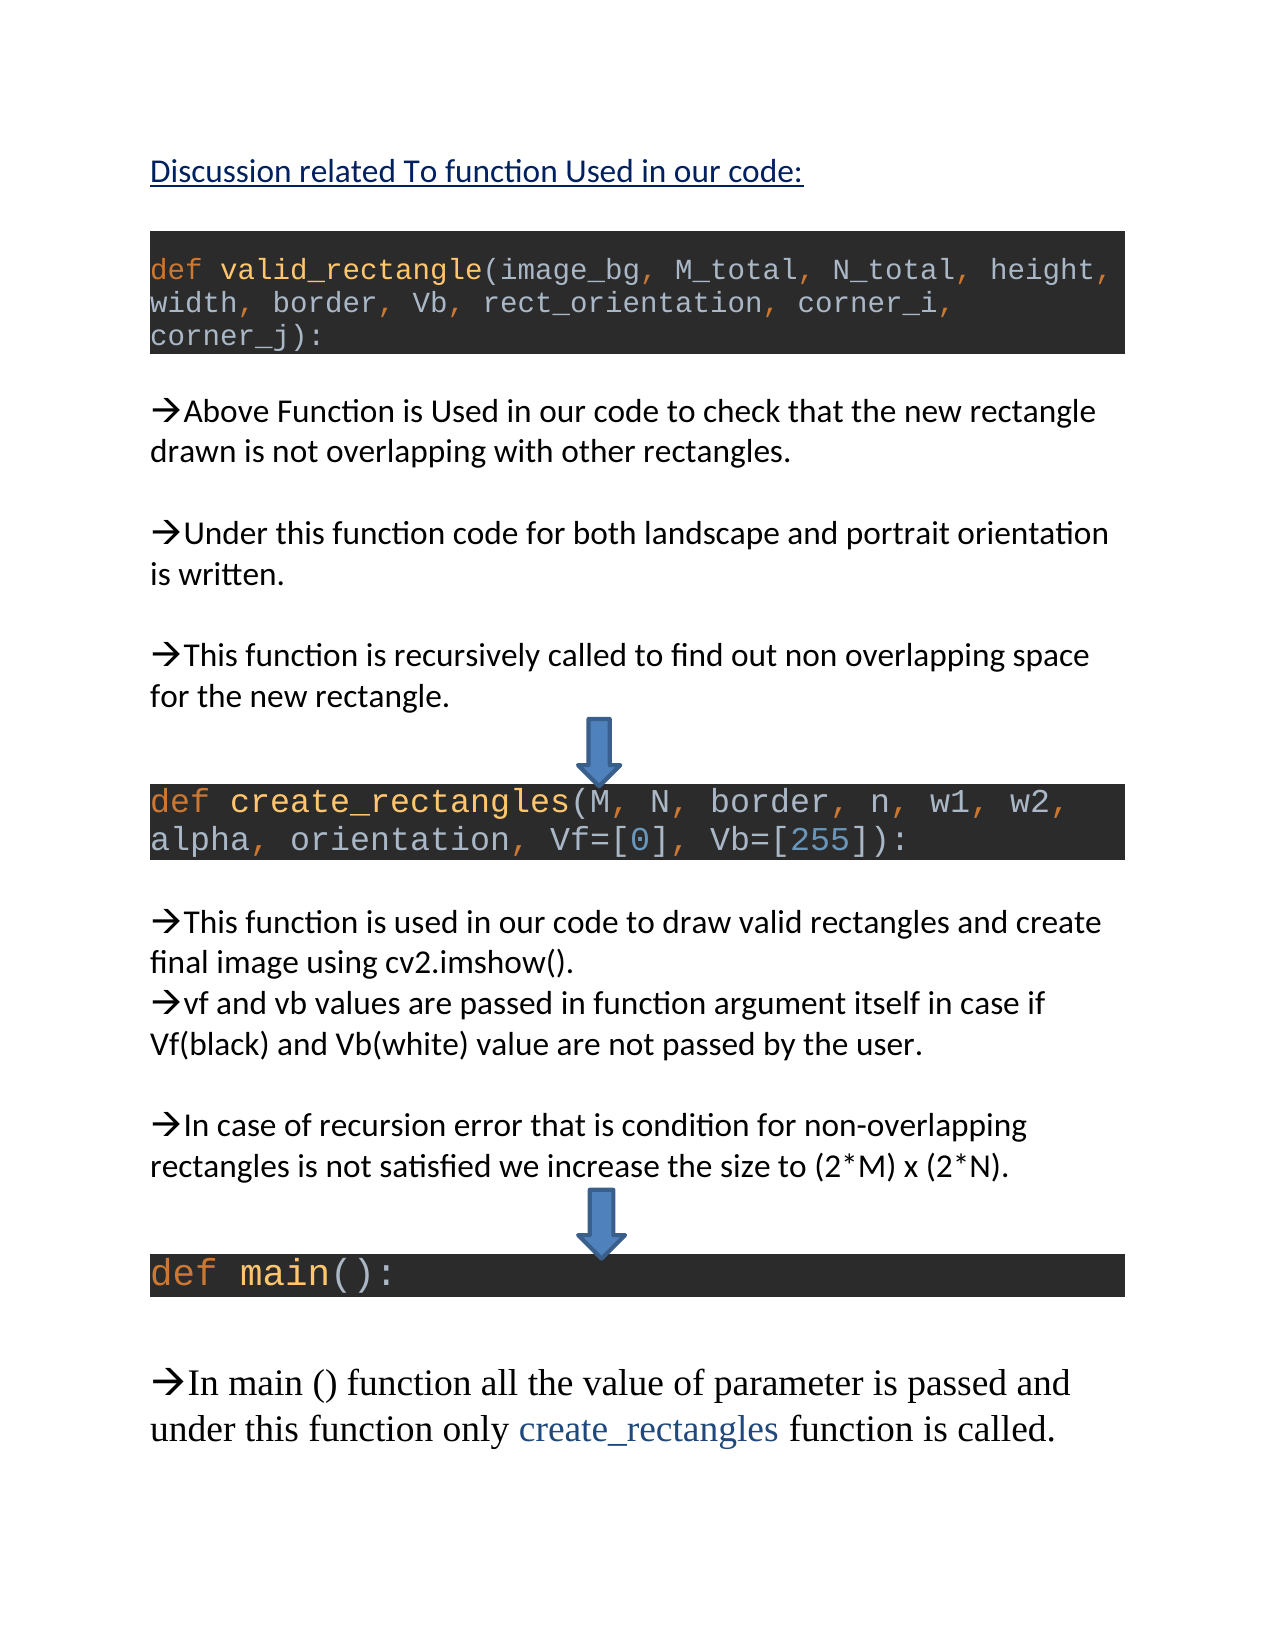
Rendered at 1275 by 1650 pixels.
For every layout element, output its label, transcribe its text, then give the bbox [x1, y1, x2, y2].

text This function is used in our code to draw valid rectangles and create final image using cv2.imshow(). [150, 901, 1125, 982]
text In case of recursion error that is condition for non-overlapping rectangles is not satisfied we increase the size to (2*M) x (2*N). [150, 1104, 1125, 1186]
text def create_rectangles(M, N, border, n, w1, w2, alpha, orientation, Vf=[0], Vb=[255]): [150, 784, 1125, 860]
text def valid_rectangle(image_bg, M_total, N_total, height, width, border, Vb, rect_orientation, corner_i, corner_j): [150, 255, 1125, 354]
text Under this function code for both landscape and portrait orientation is written. [150, 512, 1125, 593]
text vf and vb values are passed in function argument itself in case if Vf(black) and Vb(white) value are not passed by the user. [150, 982, 1125, 1064]
text def main(): [150, 1254, 1125, 1297]
text Above Function is Used in our code to check that the new rectangle drawn is not overlapping with other rectangles. [150, 390, 1125, 471]
text This function is recursively called to find out non overlapping space for the new rectangle. [150, 634, 1125, 716]
text Discussion related To function Used in our code: [150, 150, 1125, 191]
text In main () function all the value of parameter is passed and under this function only create_rectangles function is called. [150, 1360, 1125, 1450]
